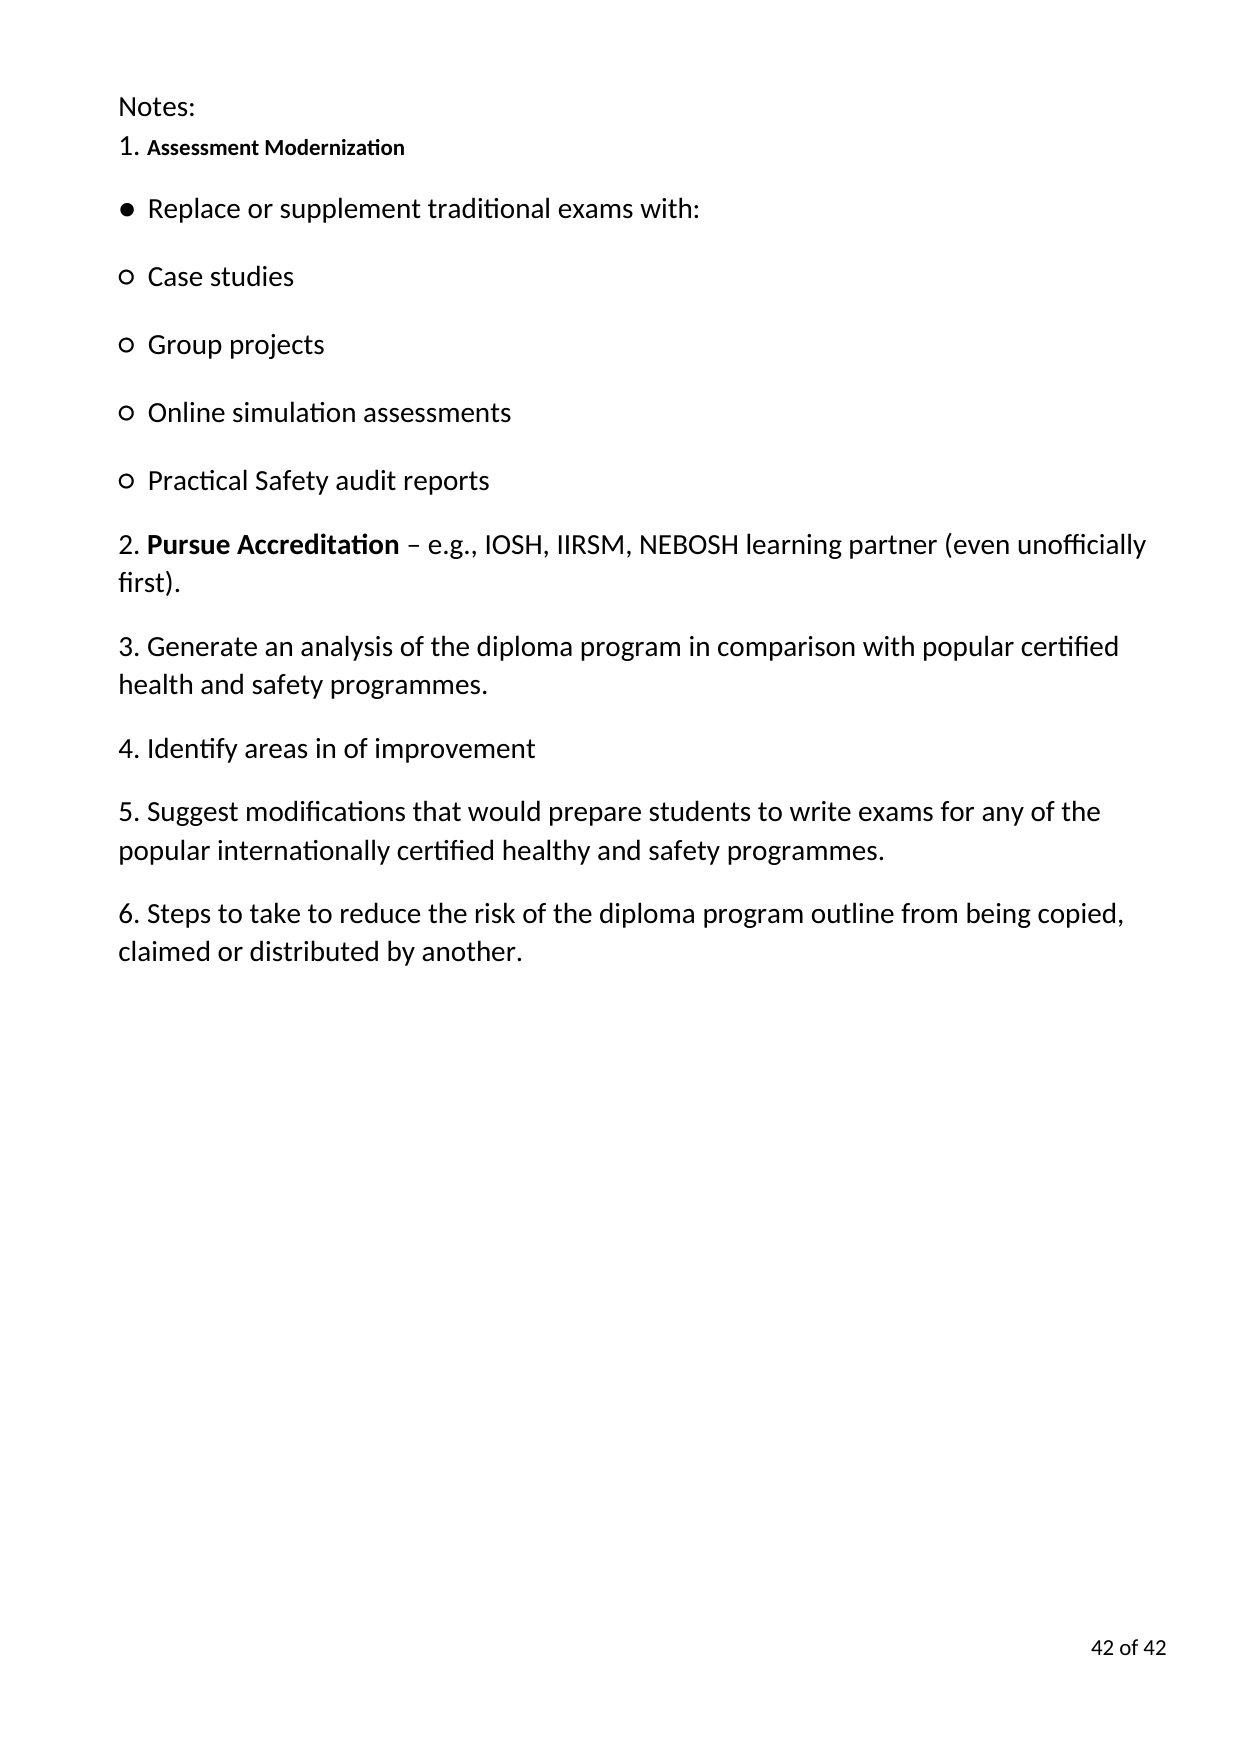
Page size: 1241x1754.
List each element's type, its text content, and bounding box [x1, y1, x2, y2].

text 6. Steps to take to reduce the risk of the diploma program outline from being copied, claimed or distributed by another. [118, 895, 1181, 969]
list Practical Safety audit reports [118, 462, 1181, 498]
text 5. Suggest modifications that would prepare students to write exams for any of the popular internationally certified healthy and safety programmes. [118, 793, 1181, 867]
list Group projects [118, 326, 1181, 392]
text 4. Identify areas in of improvement [118, 730, 1181, 765]
text Notes: 1. Assessment Modernization [118, 88, 1181, 163]
text 3. Generate an analysis of the diploma program in comparison with popular certified health and safety programmes. [118, 628, 1181, 702]
list Online simulation assessments [118, 394, 1181, 460]
list Replace or supplement traditional exams with: [118, 190, 1181, 256]
text 2. Pursue Accreditation – e.g., IOSH, IIRSM, NEBOSH learning partner (even unofficially first). [118, 526, 1181, 600]
list Case studies [118, 258, 1181, 324]
